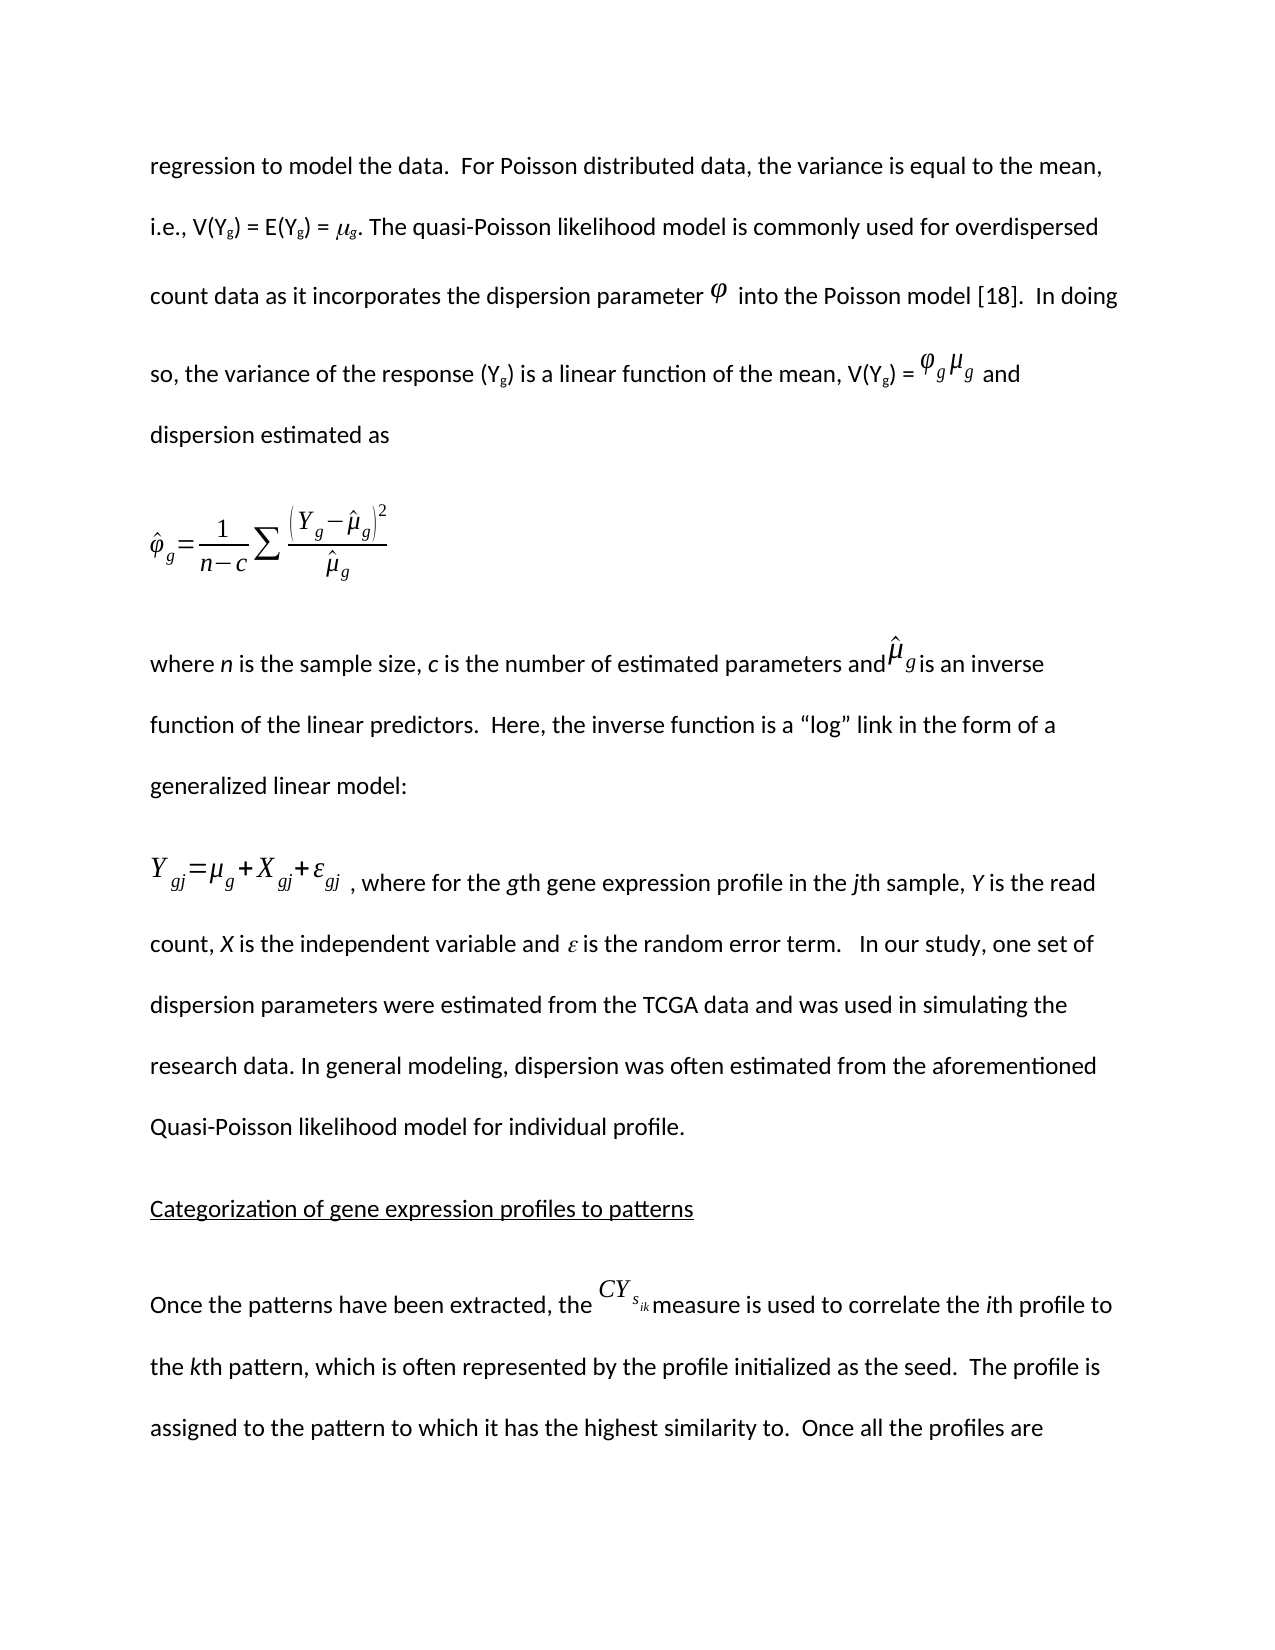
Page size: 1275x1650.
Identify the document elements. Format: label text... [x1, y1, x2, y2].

text , where for the gth gene expression profile in the jth sample, Y is the read count, X is the independent variable and  is the random error term. In our study, one set of dispersion parameters were estimated from the TCGA data and was used in simulating the research data. In general modeling, dispersion was often estimated from the aforementioned Quasi-Poisson likelihood model for individual profile. [150, 852, 1125, 1141]
text Categorization of gene expression profiles to patterns [150, 1193, 1125, 1223]
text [150, 1275, 1125, 1442]
text where n is the sample size, c is the number of estimated parameters andis an inverse function of the linear predictors. Here, the inverse function is a “log” link in the form of a generalized linear model: [150, 631, 1125, 801]
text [150, 150, 1125, 450]
